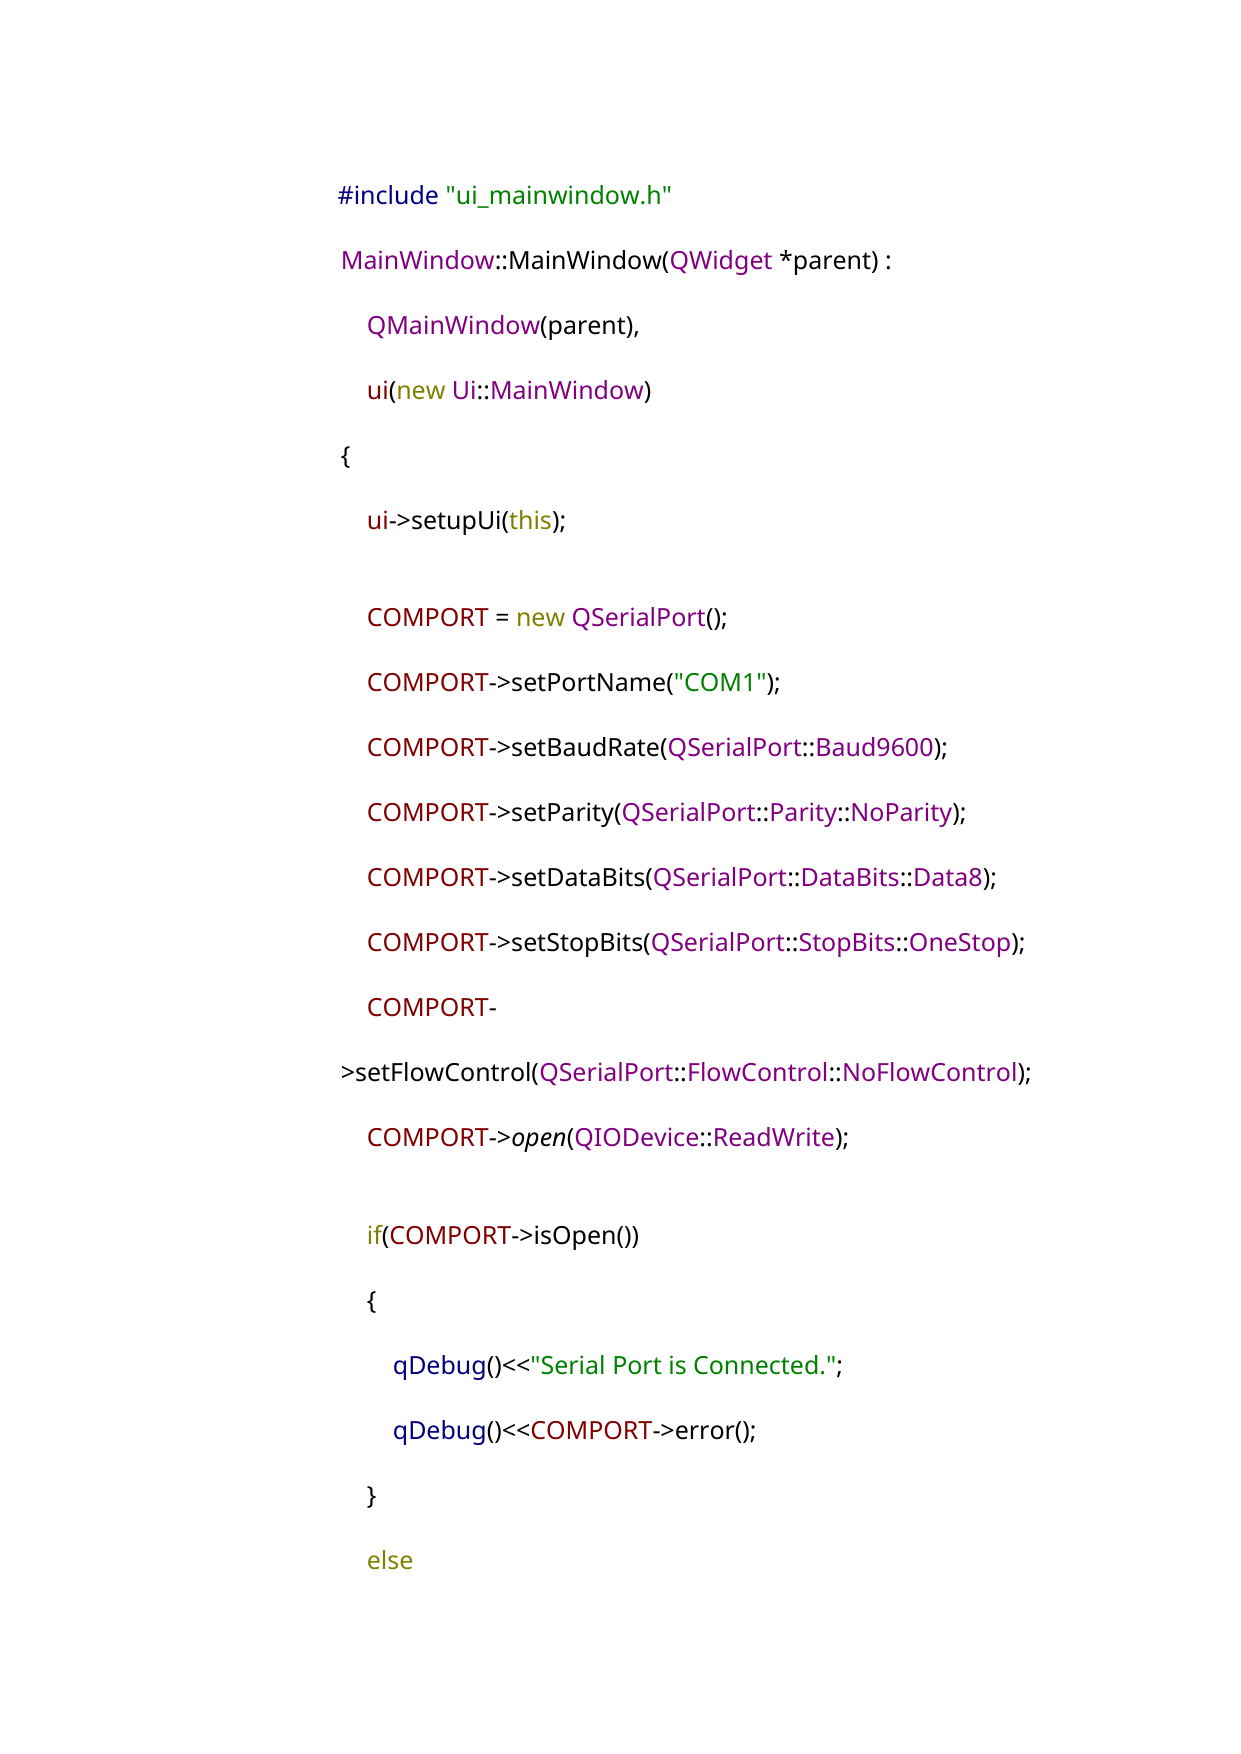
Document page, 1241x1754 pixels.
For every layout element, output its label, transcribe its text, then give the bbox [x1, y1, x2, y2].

text ui->setupUi(this); [341, 487, 1053, 552]
text qDebug()<<"Serial Port is Connected."; [341, 1332, 1053, 1397]
text COMPORT->setParity(QSerialPort::Parity::NoParity); [341, 779, 1053, 844]
text QMainWindow(parent), [341, 292, 1053, 357]
text COMPORT = new QSerialPort(); [341, 584, 1053, 649]
text COMPORT->open(QIODevice::ReadWrite); [341, 1104, 1053, 1169]
text MainWindow::MainWindow(QWidget *parent) : [341, 227, 1053, 292]
text else [341, 1527, 1053, 1592]
text ui(new Ui::MainWindow) [341, 357, 1053, 422]
text COMPORT->setStopBits(QSerialPort::StopBits::OneStop); [341, 909, 1053, 974]
text COMPORT->setFlowControl(QSerialPort::FlowControl::NoFlowControl); [341, 974, 1053, 1104]
text { [341, 1267, 1053, 1332]
text } [341, 1462, 1053, 1527]
text COMPORT->setBaudRate(QSerialPort::Baud9600); [341, 714, 1053, 779]
text COMPORT->setPortName("COM1"); [341, 649, 1053, 714]
text { [341, 422, 1053, 487]
text COMPORT->setDataBits(QSerialPort::DataBits::Data8); [341, 844, 1053, 909]
text if(COMPORT->isOpen()) [341, 1202, 1053, 1267]
text qDebug()<<COMPORT->error(); [341, 1397, 1053, 1462]
text #include "ui_mainwindow.h" [187, 162, 1053, 227]
